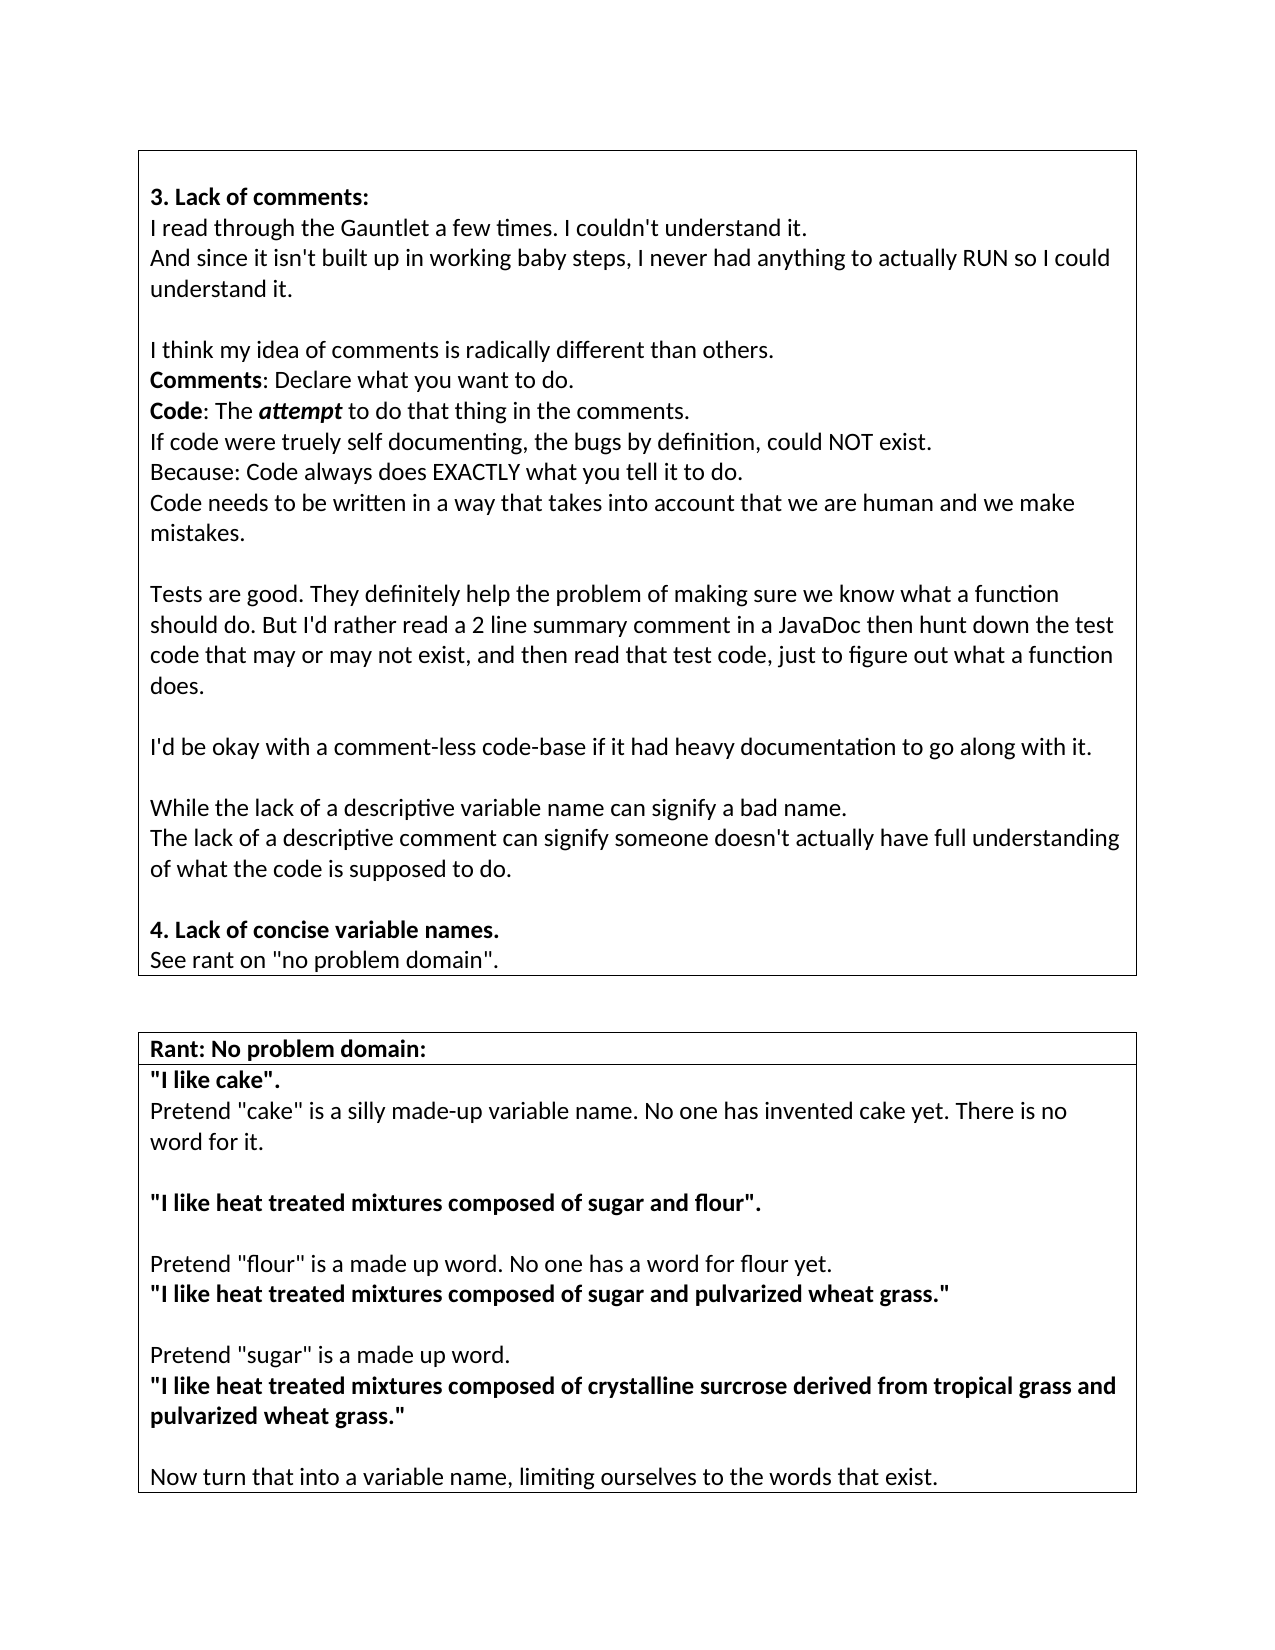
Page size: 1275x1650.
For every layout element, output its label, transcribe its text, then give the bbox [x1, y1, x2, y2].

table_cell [139, 151, 1136, 975]
table_header Rant: No problem domain: [139, 1033, 1136, 1063]
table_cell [139, 1065, 1136, 1492]
